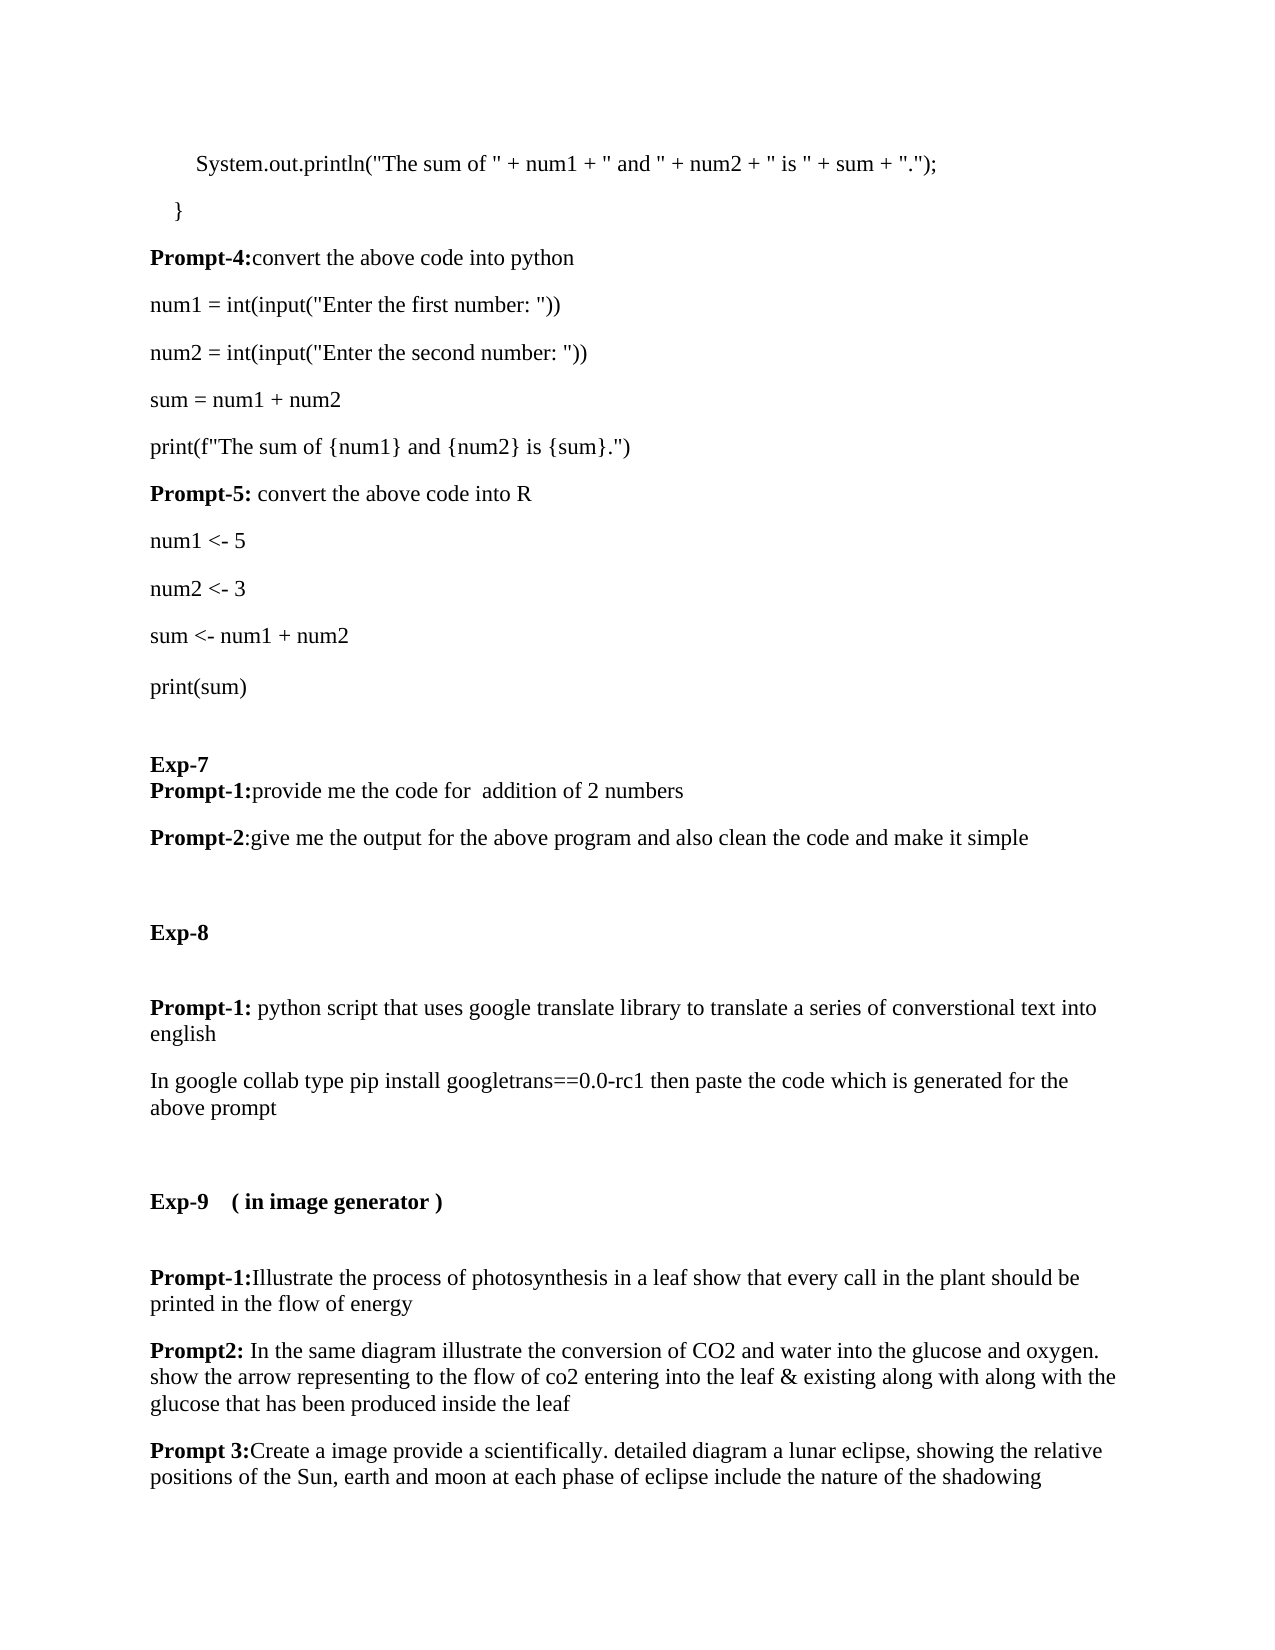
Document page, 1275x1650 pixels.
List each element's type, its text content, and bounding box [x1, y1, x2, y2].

text Exp-8 [150, 919, 1125, 945]
text Prompt-2:give me the output for the above program and also clean the code and make it simple [150, 824, 1125, 851]
text Exp-9 ( in image generator ) [150, 1188, 1125, 1215]
text num1 = int(input("Enter the first number: ")) [150, 292, 1125, 318]
text num2 = int(input("Enter the second number: ")) [150, 339, 1125, 365]
text System.out.println("The sum of " + num1 + " and " + num2 + " is " + sum + "."); [150, 150, 1125, 176]
text sum = num1 + num2 [150, 386, 1125, 412]
text sum <- num1 + num2 [150, 622, 1125, 648]
text Prompt-4:convert the above code into python [150, 244, 1125, 271]
text num1 <- 5 [150, 527, 1125, 554]
text Prompt-1: python script that uses google translate library to translate a series of converstional text into english [150, 966, 1125, 1047]
text Prompt2: In the same diagram illustrate the conversion of CO2 and water into the glucose and oxygen. show the arrow representing to the flow of co2 entering into the leaf & existing along with along with the glucose that has been produced inside the leaf [150, 1337, 1125, 1416]
text Prompt-1:Illustrate the process of photosynthesis in a leaf show that every call in the plant should be printed in the flow of energy [150, 1236, 1125, 1316]
text print(f"The sum of {num1} and {num2} is {sum}.") [150, 433, 1125, 459]
text print(sum) [150, 673, 1125, 699]
text Prompt-5: convert the above code into R [150, 480, 1125, 507]
text num2 <- 3 [150, 575, 1125, 601]
text } [150, 197, 1125, 223]
text In google collab type pip install googletrans==0.0-rc1 then paste the code which is generated for the above prompt [150, 1068, 1125, 1120]
text Exp-7 Prompt-1:provide me the code for addition of 2 numbers [150, 751, 1125, 804]
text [150, 1437, 1125, 1490]
